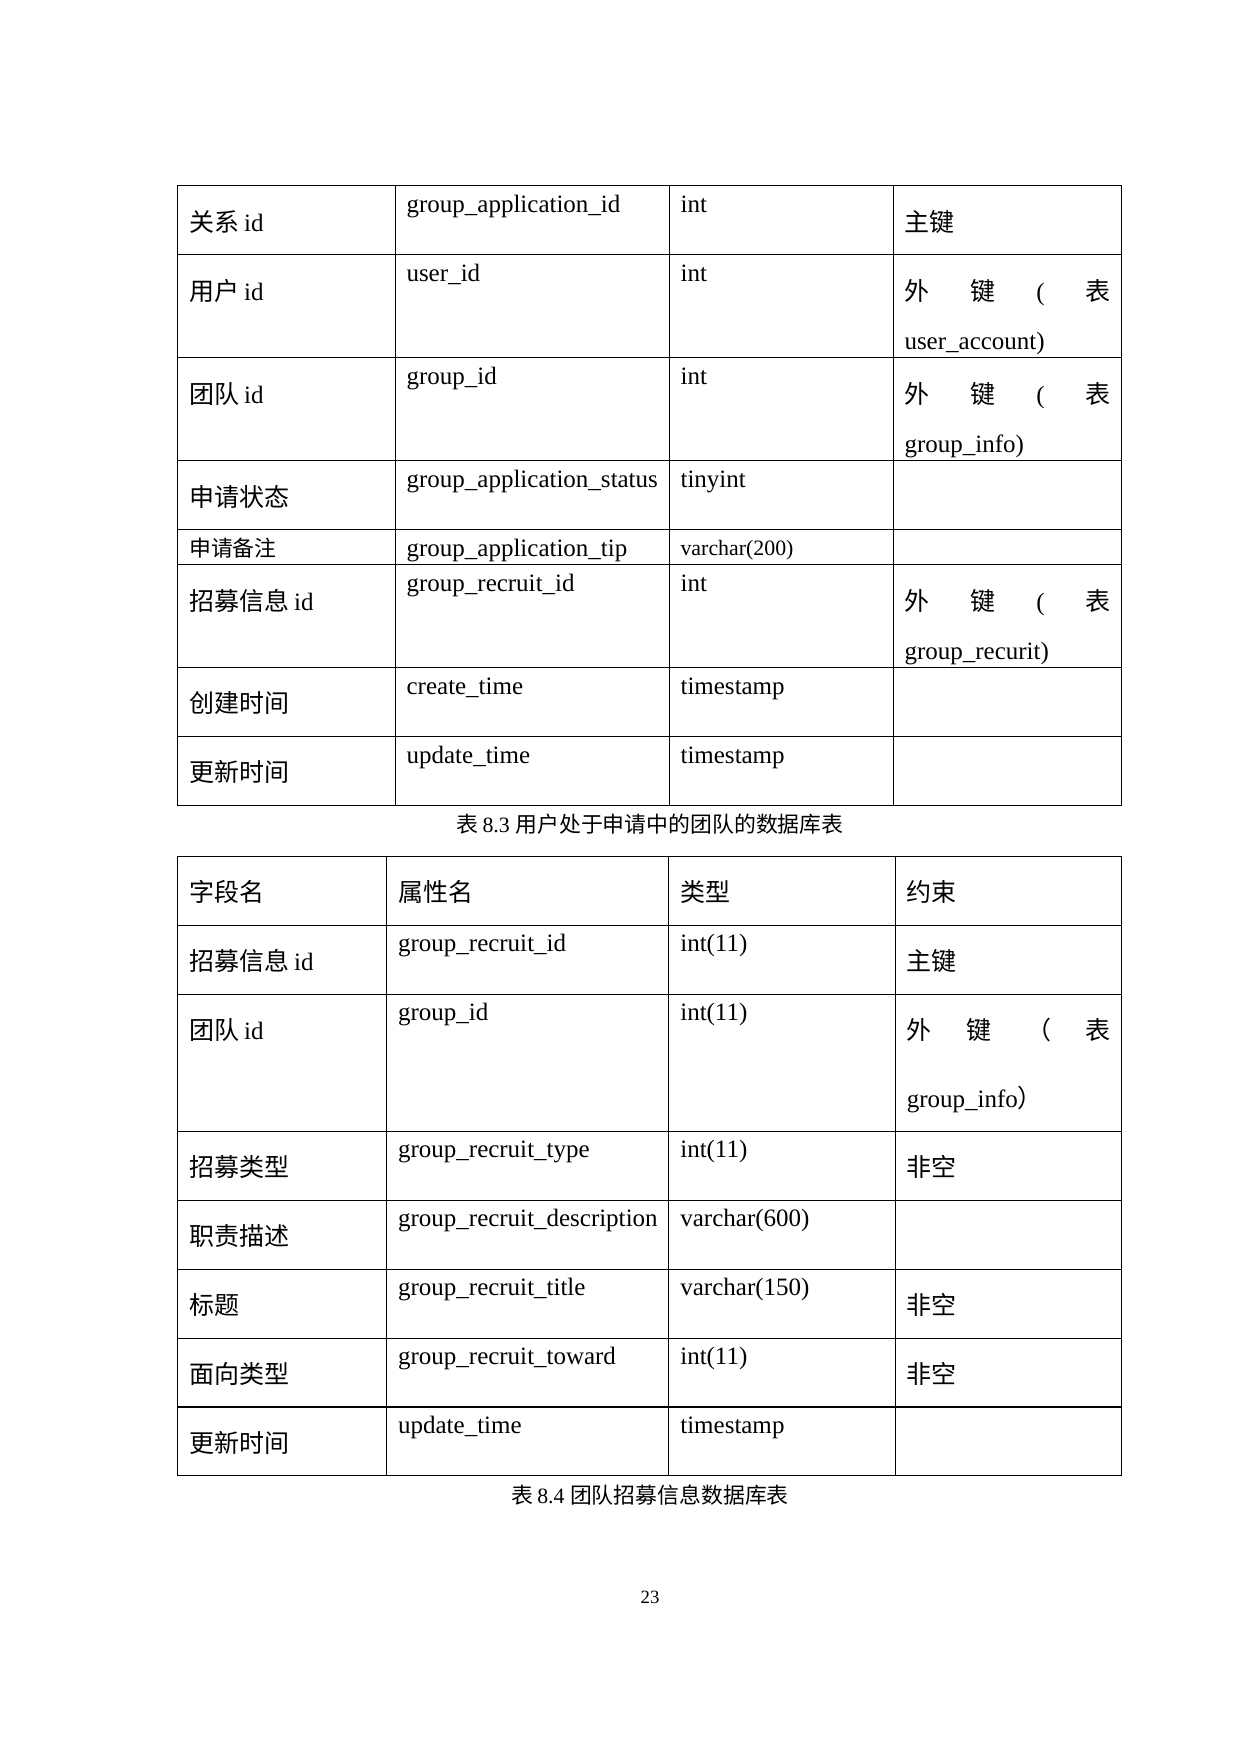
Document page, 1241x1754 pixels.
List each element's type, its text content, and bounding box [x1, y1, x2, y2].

table_header 字段名 [178, 857, 386, 925]
table_cell 面向类型 [178, 1339, 386, 1406]
table_cell 外键(表user_account) [894, 255, 1121, 357]
table_cell group_id [387, 995, 668, 1131]
table_cell varchar(150) [669, 1270, 895, 1337]
table_cell varchar(600) [669, 1201, 895, 1268]
table_cell timestamp [670, 668, 893, 736]
table_cell 非空 [896, 1339, 1121, 1406]
table_cell 主键 [894, 186, 1121, 254]
table_cell 申请状态 [178, 461, 395, 529]
table_cell group_application_id [396, 186, 669, 254]
table_cell group_recruit_title [387, 1270, 668, 1337]
table_cell user_id [396, 255, 669, 357]
table_cell int [670, 358, 893, 460]
table_cell int [670, 186, 893, 254]
table_cell 外键(表group_info) [894, 358, 1121, 460]
table_cell create_time [396, 668, 669, 736]
table_cell 非空 [896, 1132, 1121, 1199]
table_cell group_recruit_id [396, 565, 669, 667]
table_cell [896, 1408, 1121, 1475]
table_cell int(11) [669, 926, 895, 994]
table_cell 外键(表group_recurit) [894, 565, 1121, 667]
table_cell int(11) [669, 1339, 895, 1406]
table_cell update_time [387, 1408, 668, 1475]
table_cell group_recruit_id [387, 926, 668, 994]
table_header 类型 [669, 857, 895, 925]
table_cell 创建时间 [178, 668, 395, 736]
table_cell [894, 668, 1121, 736]
table_cell int(11) [669, 1132, 895, 1199]
table_header 属性名 [387, 857, 668, 925]
table_cell group_application_tip [396, 530, 669, 564]
table_cell group_recruit_type [387, 1132, 668, 1199]
table_cell int [670, 565, 893, 667]
table_cell [896, 1201, 1121, 1268]
table_cell [894, 737, 1121, 805]
table_cell 主键 [896, 926, 1121, 994]
table_cell group_application_status [396, 461, 669, 529]
table_cell 职责描述 [178, 1201, 386, 1268]
table_cell [894, 461, 1121, 529]
table_cell 招募信息id [178, 926, 386, 994]
table_cell int [670, 255, 893, 357]
table_cell 申请备注 [178, 530, 395, 564]
table_cell tinyint [670, 461, 893, 529]
table_cell 用户id [178, 255, 395, 357]
table_cell group_recruit_toward [387, 1339, 668, 1406]
table_cell varchar(200) [670, 530, 893, 564]
table_cell group_recruit_description [387, 1201, 668, 1268]
table_cell update_time [396, 737, 669, 805]
table_cell 招募类型 [178, 1132, 386, 1199]
table_cell timestamp [670, 737, 893, 805]
table_cell 标题 [178, 1270, 386, 1337]
text 表8.3 用户处于申请中的团队的数据库表 [177, 806, 1122, 840]
table_cell int(11) [669, 995, 895, 1131]
table_cell timestamp [669, 1408, 895, 1475]
table_cell 更新时间 [178, 1408, 386, 1475]
table_cell 团队id [178, 995, 386, 1131]
text 表8.4 团队招募信息数据库表 [177, 1476, 1122, 1510]
table_cell 关系id [178, 186, 395, 254]
table_cell 招募信息id [178, 565, 395, 667]
table_cell group_id [396, 358, 669, 460]
table_cell 外键（表group_info） [896, 995, 1121, 1131]
table_cell [894, 530, 1121, 564]
table_cell 团队id [178, 358, 395, 460]
table_cell 非空 [896, 1270, 1121, 1337]
table_cell 更新时间 [178, 737, 395, 805]
table_header 约束 [896, 857, 1121, 925]
